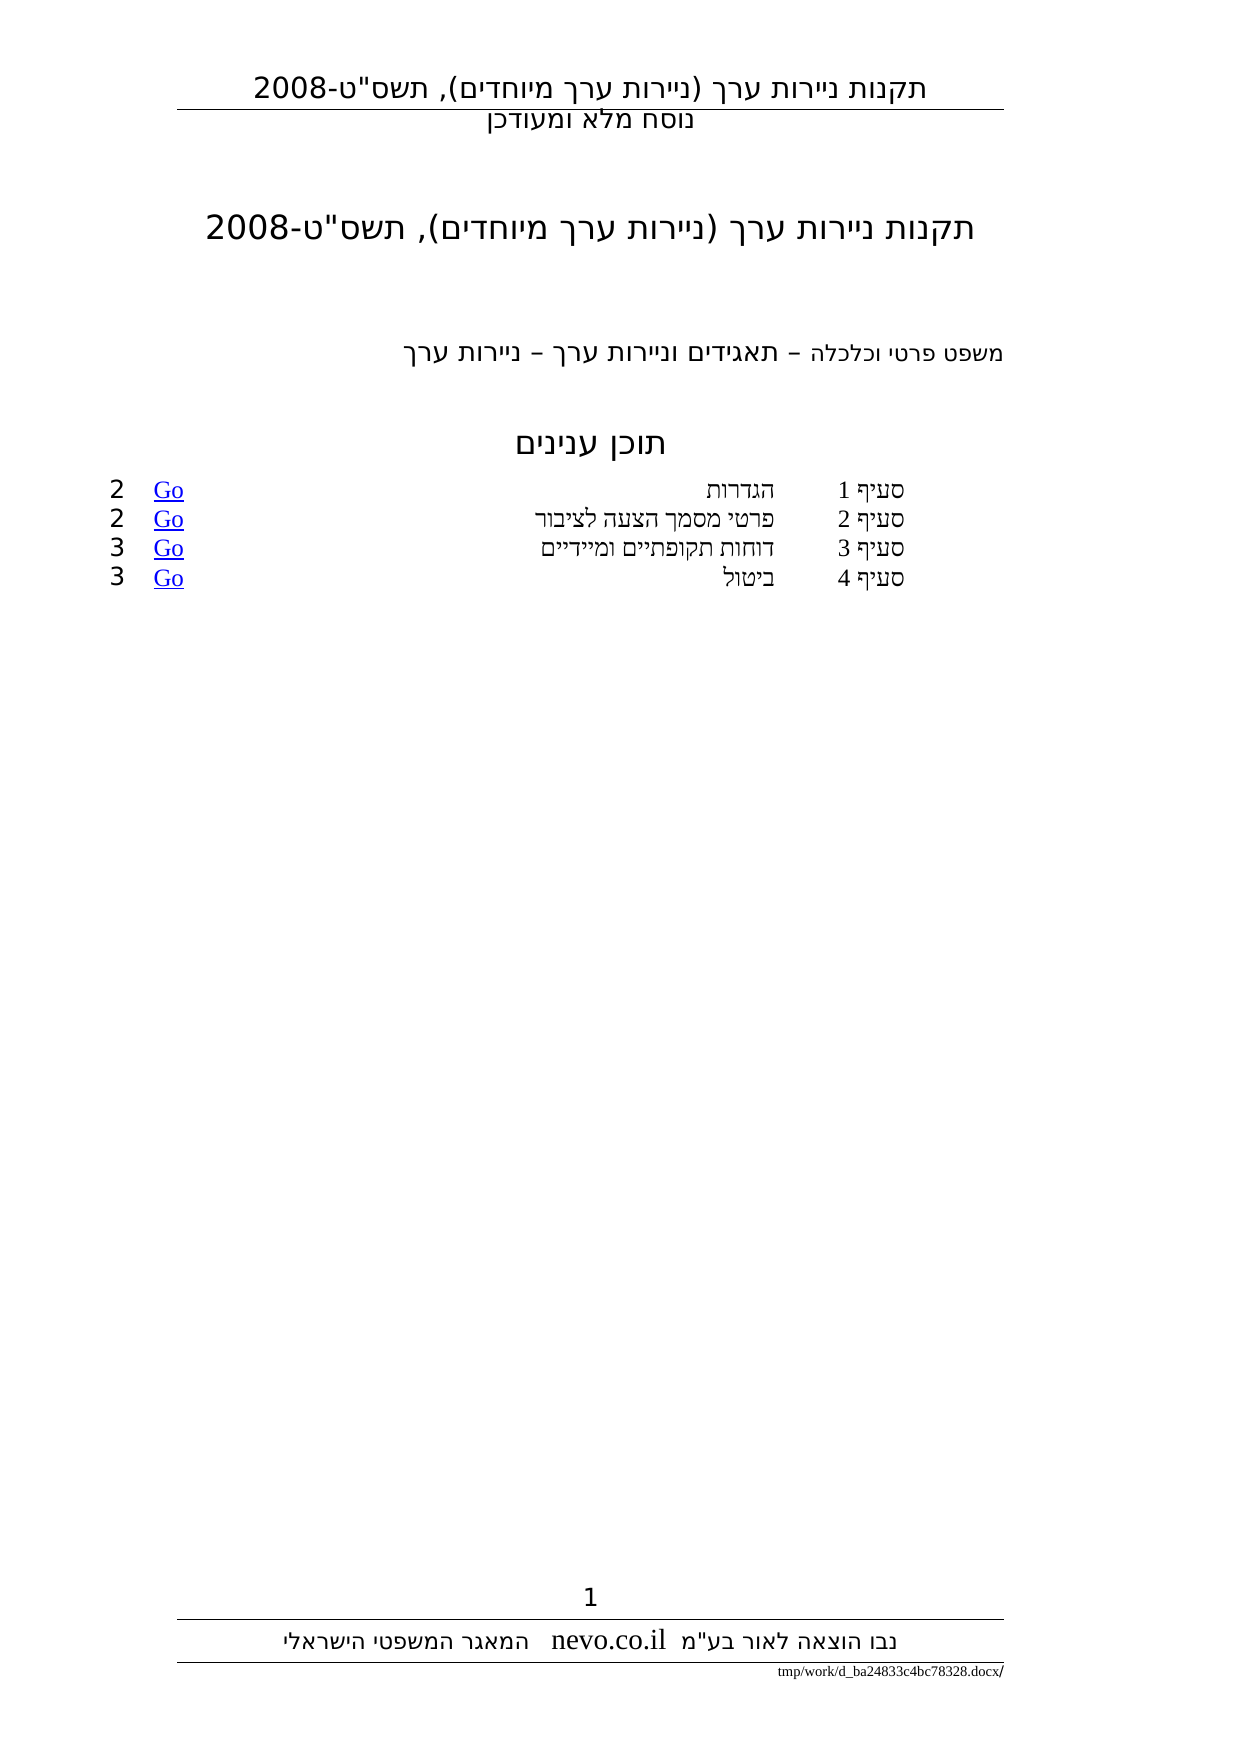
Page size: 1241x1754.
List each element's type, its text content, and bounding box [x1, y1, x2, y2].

table_cell Go [136, 504, 195, 533]
table_cell 2 [48, 504, 136, 533]
text תוכן ענינים [177, 424, 1004, 463]
table_header סעיף 1 [786, 475, 916, 504]
table_cell סעיף 2 [786, 504, 916, 533]
table_cell ביטול [195, 563, 786, 592]
table_cell Go [136, 563, 195, 592]
table_header 2 [48, 475, 136, 504]
table_cell דוחות תקופתיים ומיידיים [195, 534, 786, 563]
table_cell סעיף 4 [786, 563, 916, 592]
table_cell 2 [48, 534, 136, 563]
table_cell Go [136, 534, 195, 563]
table_header הגדרות [195, 475, 786, 504]
table_cell 2 [48, 563, 136, 592]
table_cell פרטי מסמך הצעה לציבור [195, 504, 786, 533]
table_header Go [136, 475, 195, 504]
text משפט פרטי וכלכלה – תאגידים וניירות ערך – ניירות ערך [59, 336, 1004, 368]
table_cell סעיף 3 [786, 534, 916, 563]
text תקנות ניירות ערך (ניירות ערך מיוחדים), תשס"ט-2008 [177, 208, 1004, 247]
